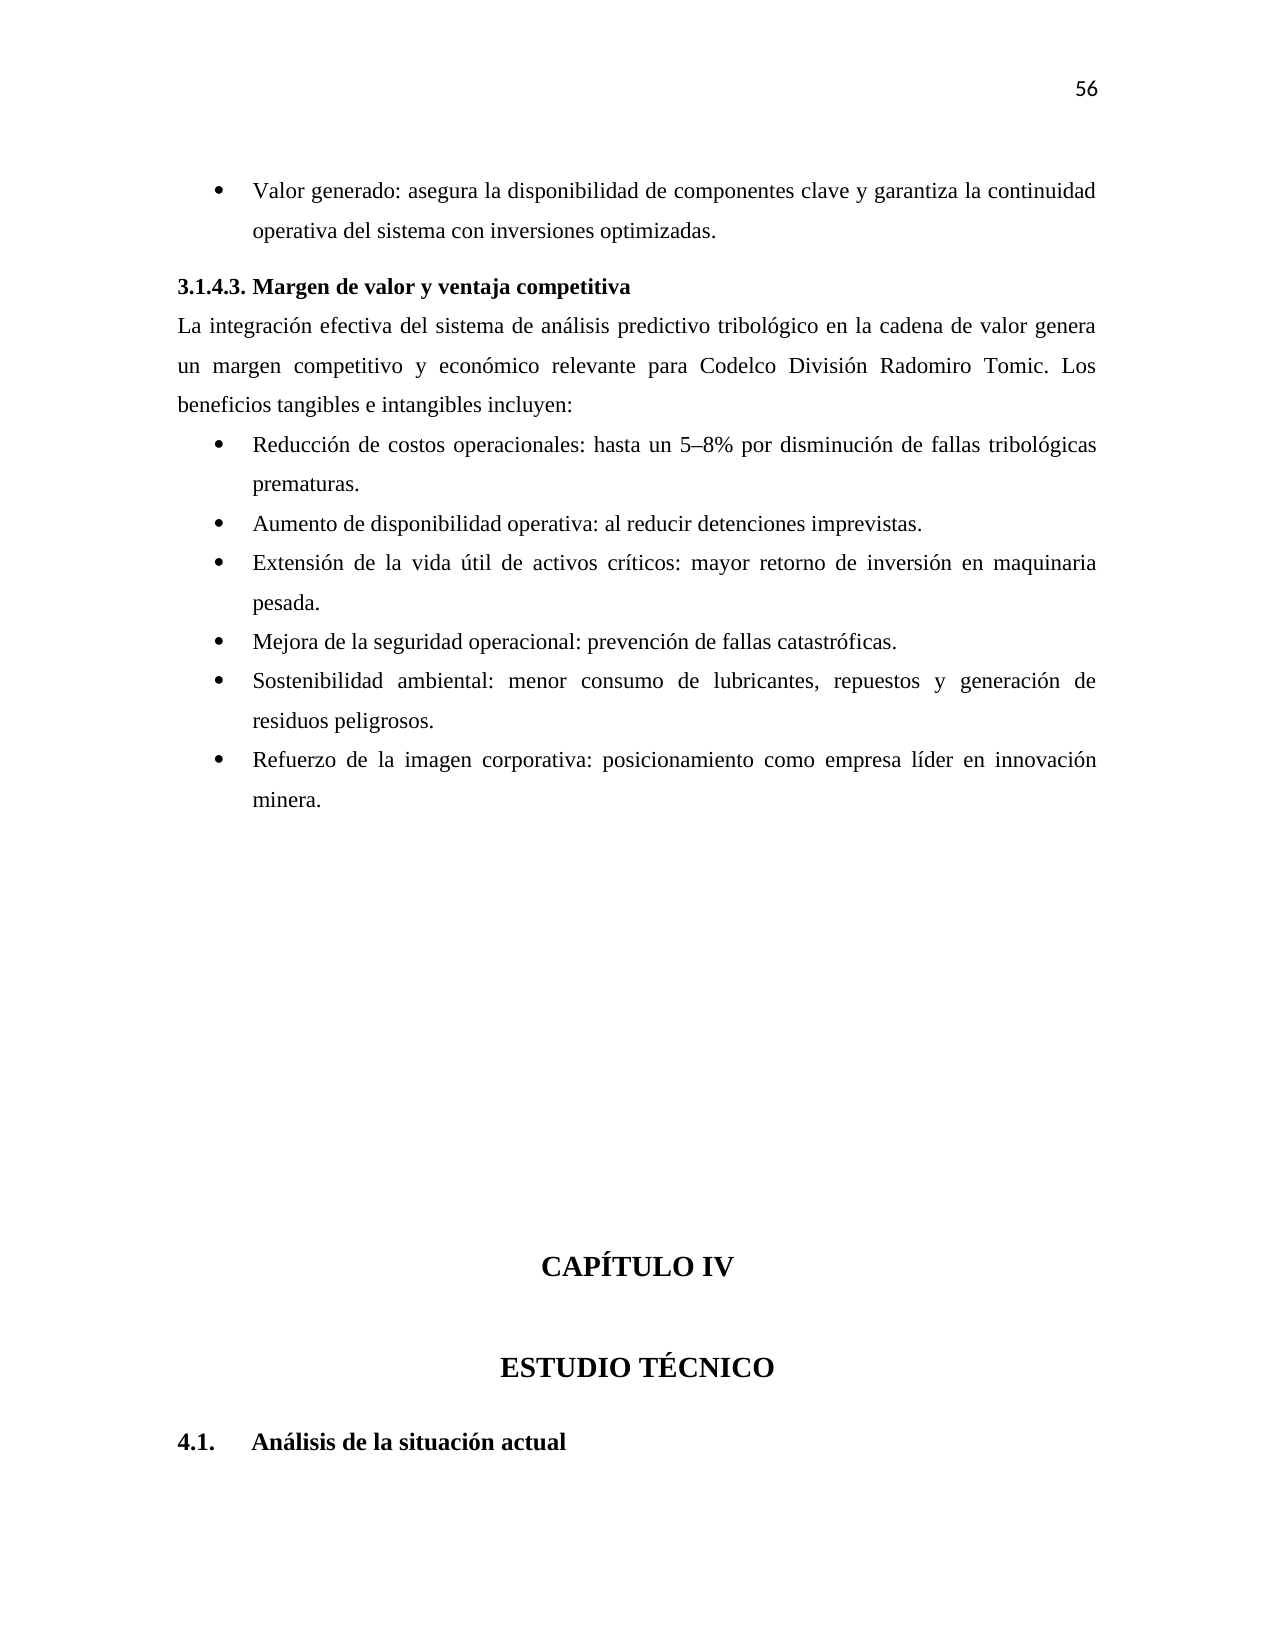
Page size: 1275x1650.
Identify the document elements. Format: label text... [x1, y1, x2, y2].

subtitle Margen de valor y ventaja competitiva [177, 273, 1098, 299]
subtitle ESTUDIO TÉCNICO [177, 1351, 1098, 1384]
list Valor generado: asegura la disponibilidad de componentes clave y garantiza la continuidad operativa del sistema con inversiones optimizadas. [215, 177, 1098, 243]
list Aumento de disponibilidad operativa: al reducir detenciones imprevistas. [215, 510, 1098, 536]
text La integración efectiva del sistema de análisis predictivo tribológico en la cadena de valor genera un margen competitivo y económico relevante para Codelco División Radomiro Tomic. Los beneficios tangibles e intangibles incluyen: [177, 312, 1098, 418]
list Reducción de costos operacionales: hasta un 5–8% por disminución de fallas tribológicas prematuras. [215, 431, 1098, 497]
list Sostenibilidad ambiental: menor consumo de lubricantes, repuestos y generación de residuos peligrosos. [215, 668, 1098, 733]
subtitle CAPÍTULO IV [177, 1249, 1098, 1282]
subtitle 4.1. Análisis de la situación actual [177, 1427, 1098, 1456]
list Refuerzo de la imagen corporativa: posicionamiento como empresa líder en innovación minera. [215, 747, 1098, 812]
list Mejora de la seguridad operacional: prevención de fallas catastróficas. [215, 628, 1098, 654]
list Extensión de la vida útil de activos críticos: mayor retorno de inversión en maquinaria pesada. [215, 549, 1098, 615]
